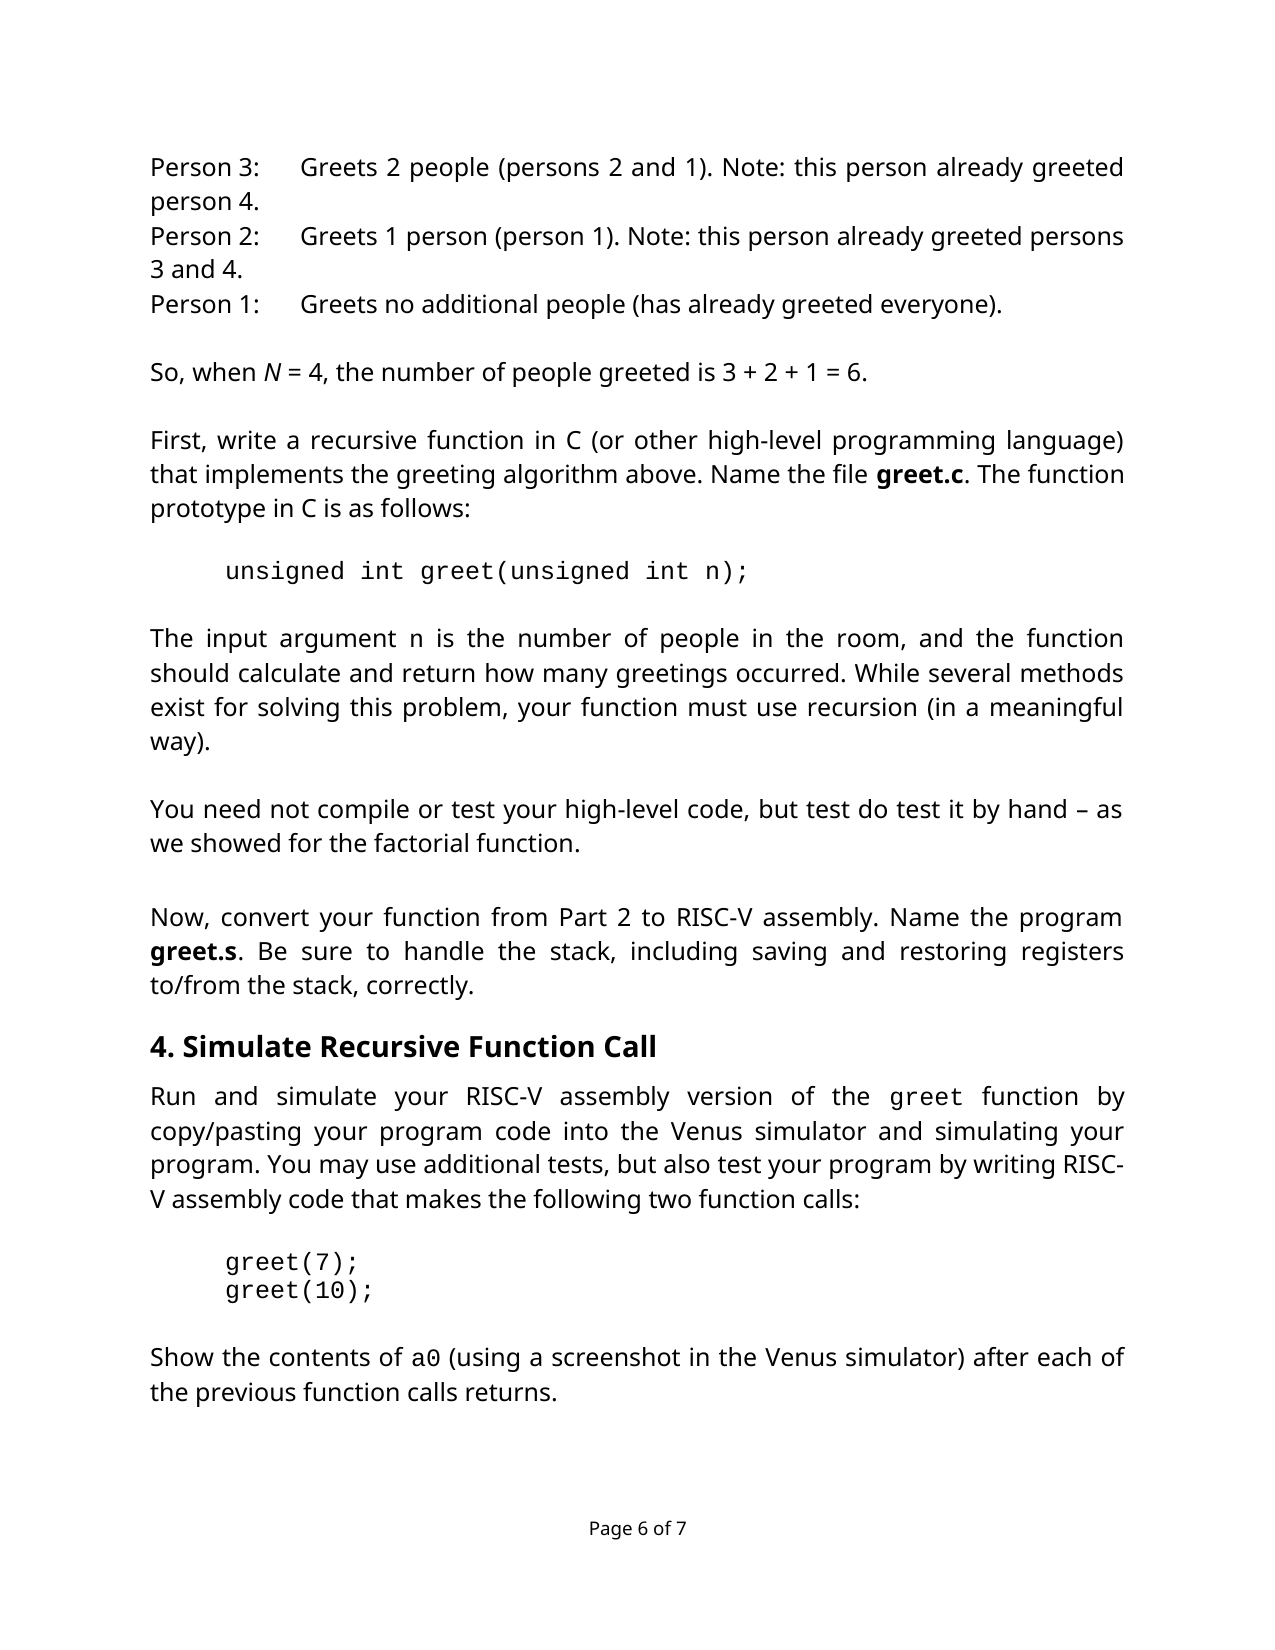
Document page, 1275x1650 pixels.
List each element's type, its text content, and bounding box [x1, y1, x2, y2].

text 4. Simulate Recursive Function Call [150, 1027, 1125, 1066]
text greet(7); [150, 1249, 1125, 1278]
text greet(10); [150, 1278, 1125, 1306]
text You need not compile or test your high-level code, but test do test it by hand – as we showed for the factorial function. [150, 792, 1125, 860]
text Person 2: Greets 1 person (person 1). Note: this person already greeted persons 3 and 4. [150, 218, 1125, 286]
text First, write a recursive function in C (or other high-level programming language) that implements the greeting algorithm above. Name the file greet.c. The function prototype in C is as follows: [150, 422, 1125, 525]
text The input argument n is the number of people in the room, and the function should calculate and return how many greetings occurred. While several methods exist for solving this problem, your function must use recursion (in a meaningful way). [150, 621, 1125, 758]
text Person 1: Greets no additional people (has already greeted everyone). [150, 286, 1125, 320]
text So, when N = 4, the number of people greeted is 3 + 2 + 1 = 6. [150, 354, 1125, 388]
text Show the contents of a0 (using a screenshot in the Venus simulator) after each of the previous function calls returns. [150, 1340, 1125, 1408]
text Person 3: Greets 2 people (persons 2 and 1). Note: this person already greeted person 4. [150, 150, 1125, 218]
text unsigned int greet(unsigned int n); [150, 559, 1125, 587]
text Now, convert your function from Part 2 to RISC-V assembly. Name the program greet.s. Be sure to handle the stack, including saving and restoring registers to/from the stack, correctly. [150, 899, 1125, 1002]
text Run and simulate your RISC-V assembly version of the greet function by copy/pasting your program code into the Venus simulator and simulating your program. You may use additional tests, but also test your program by writing RISC-V assembly code that makes the following two function calls: [150, 1079, 1125, 1215]
